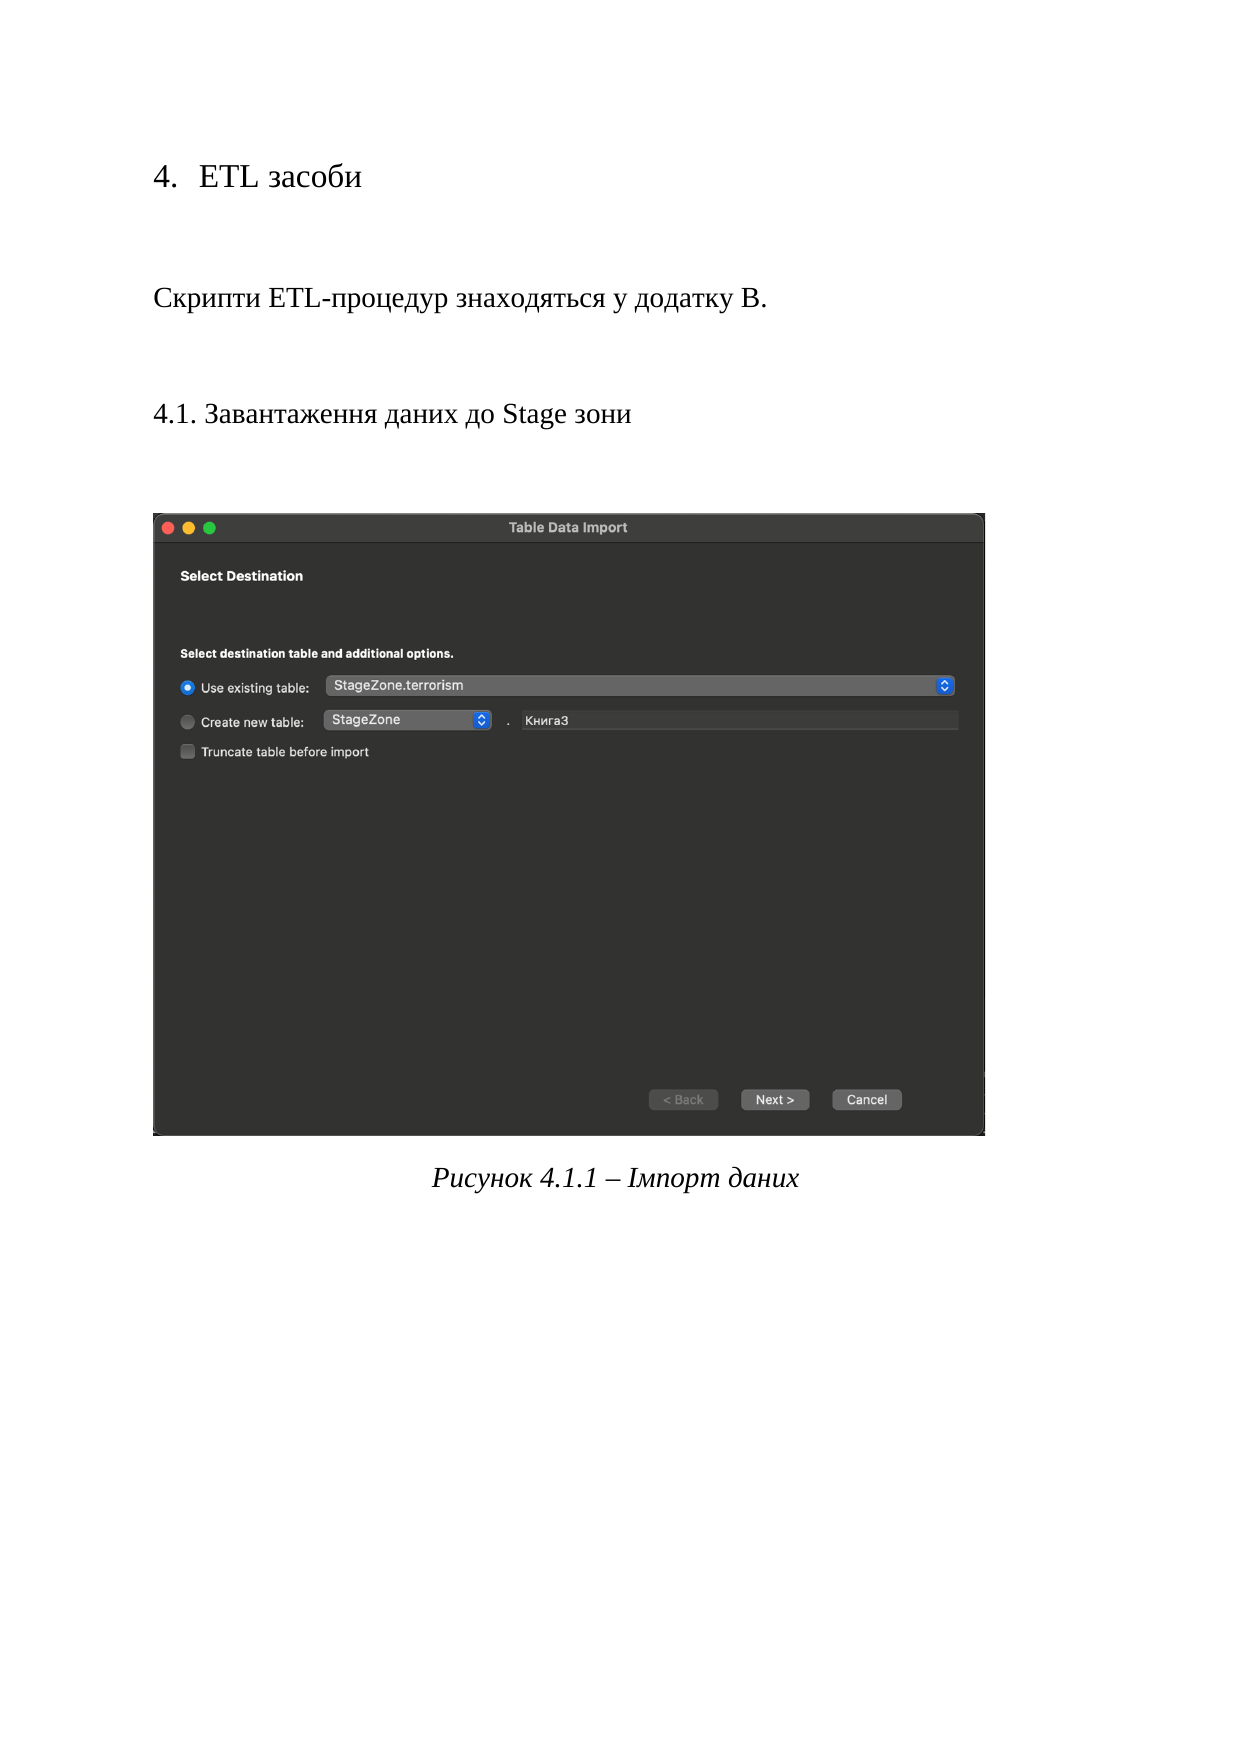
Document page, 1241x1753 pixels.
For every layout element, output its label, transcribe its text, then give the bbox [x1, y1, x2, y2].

text Скрипти ETL-процедур знаходяться у додатку В. [94, 280, 1094, 313]
text 4.1. Завантаження даних до Stage зони [94, 396, 1094, 430]
text Рисунок 4.1.1 – Імпорт даних [94, 1160, 1080, 1193]
picture [153, 513, 986, 1136]
list ETL засоби [94, 156, 1094, 194]
